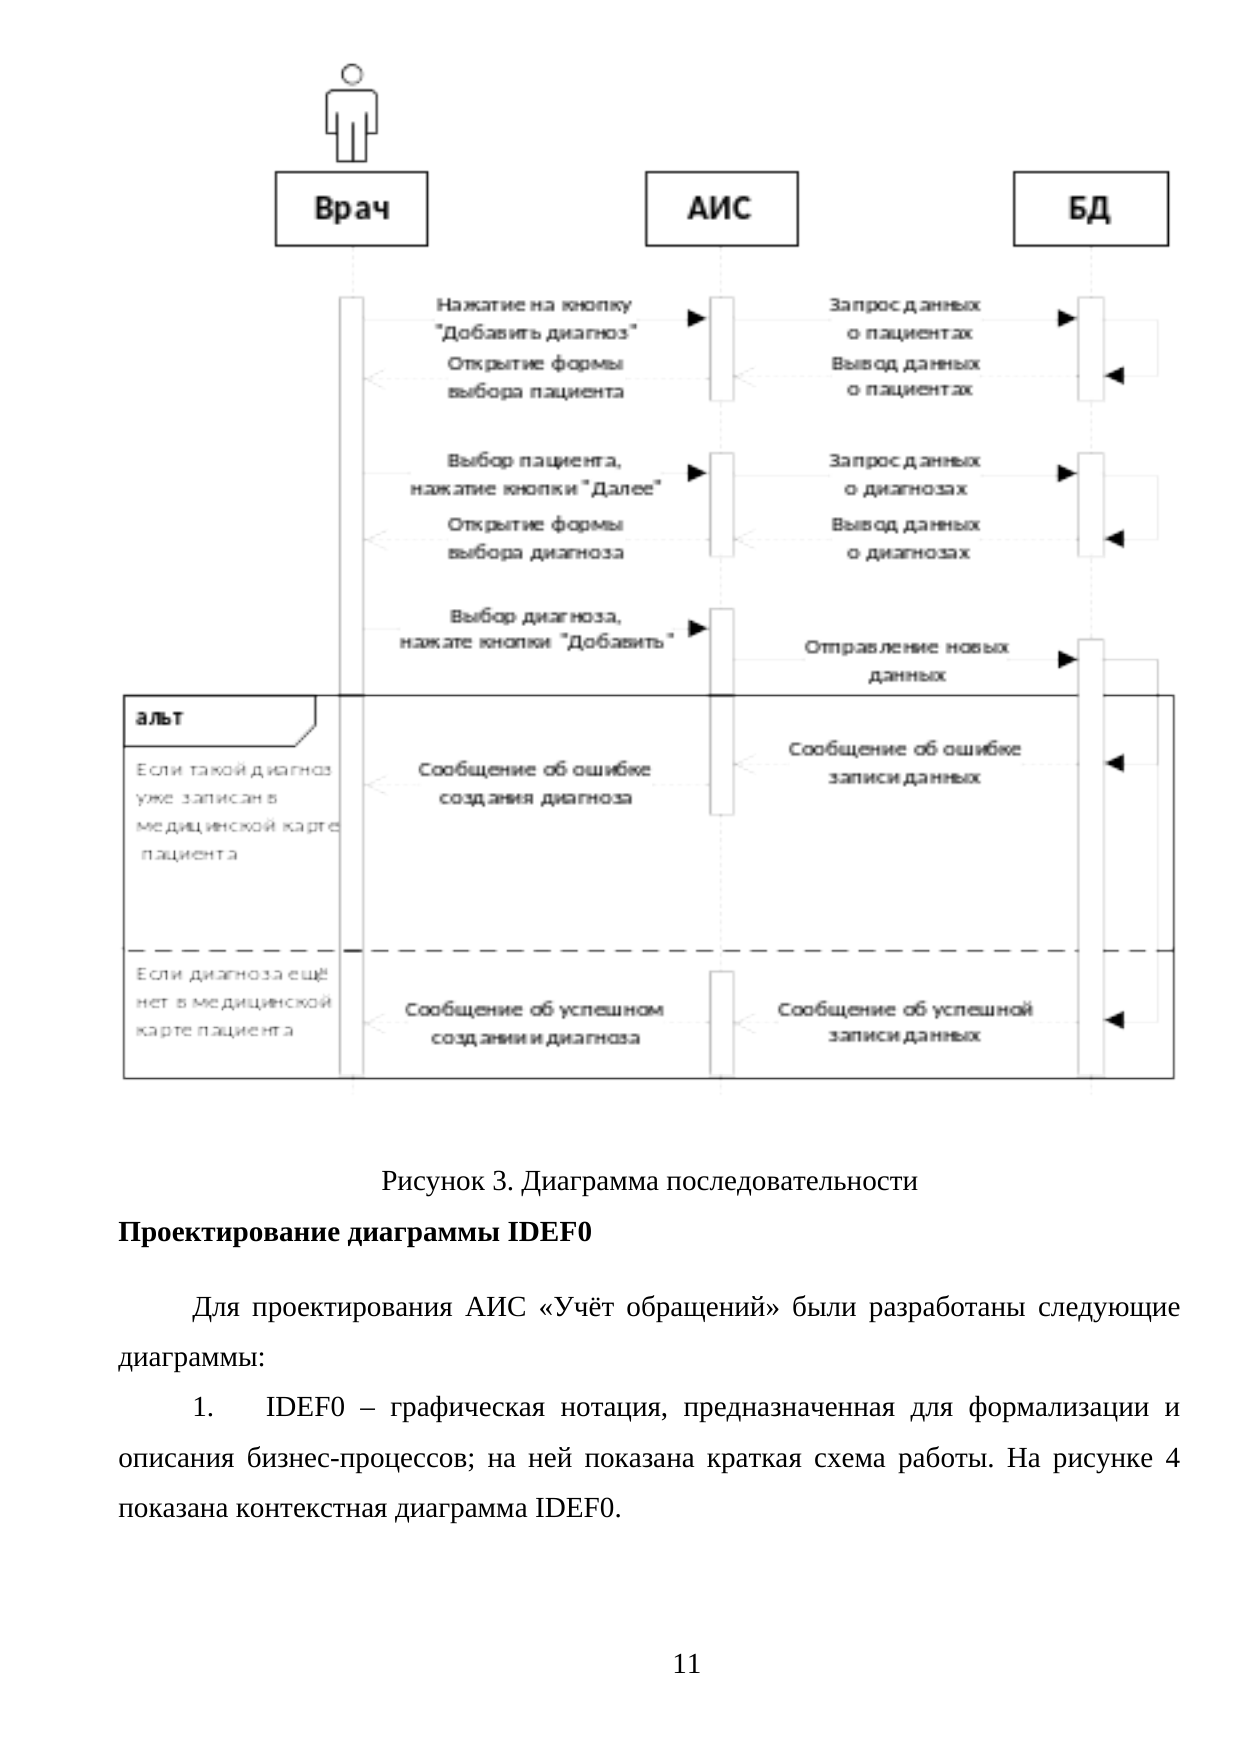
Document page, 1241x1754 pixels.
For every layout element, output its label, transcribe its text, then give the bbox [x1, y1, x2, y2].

text Для проектирования АИС «Учёт обращений» были разработаны следующие диаграммы: [118, 1289, 1181, 1373]
text Проектирование диаграммы IDEF0 [118, 1214, 1181, 1247]
list IDEF0 – графическая нотация, предназначенная для формализации и описания бизнес-процессов; на ней показана краткая схема работы. На рисунке 4 показана контекстная диаграмма IDEF0. [118, 1389, 1181, 1524]
text Рисунок 3. Диаграмма последовательности [118, 1163, 1181, 1197]
